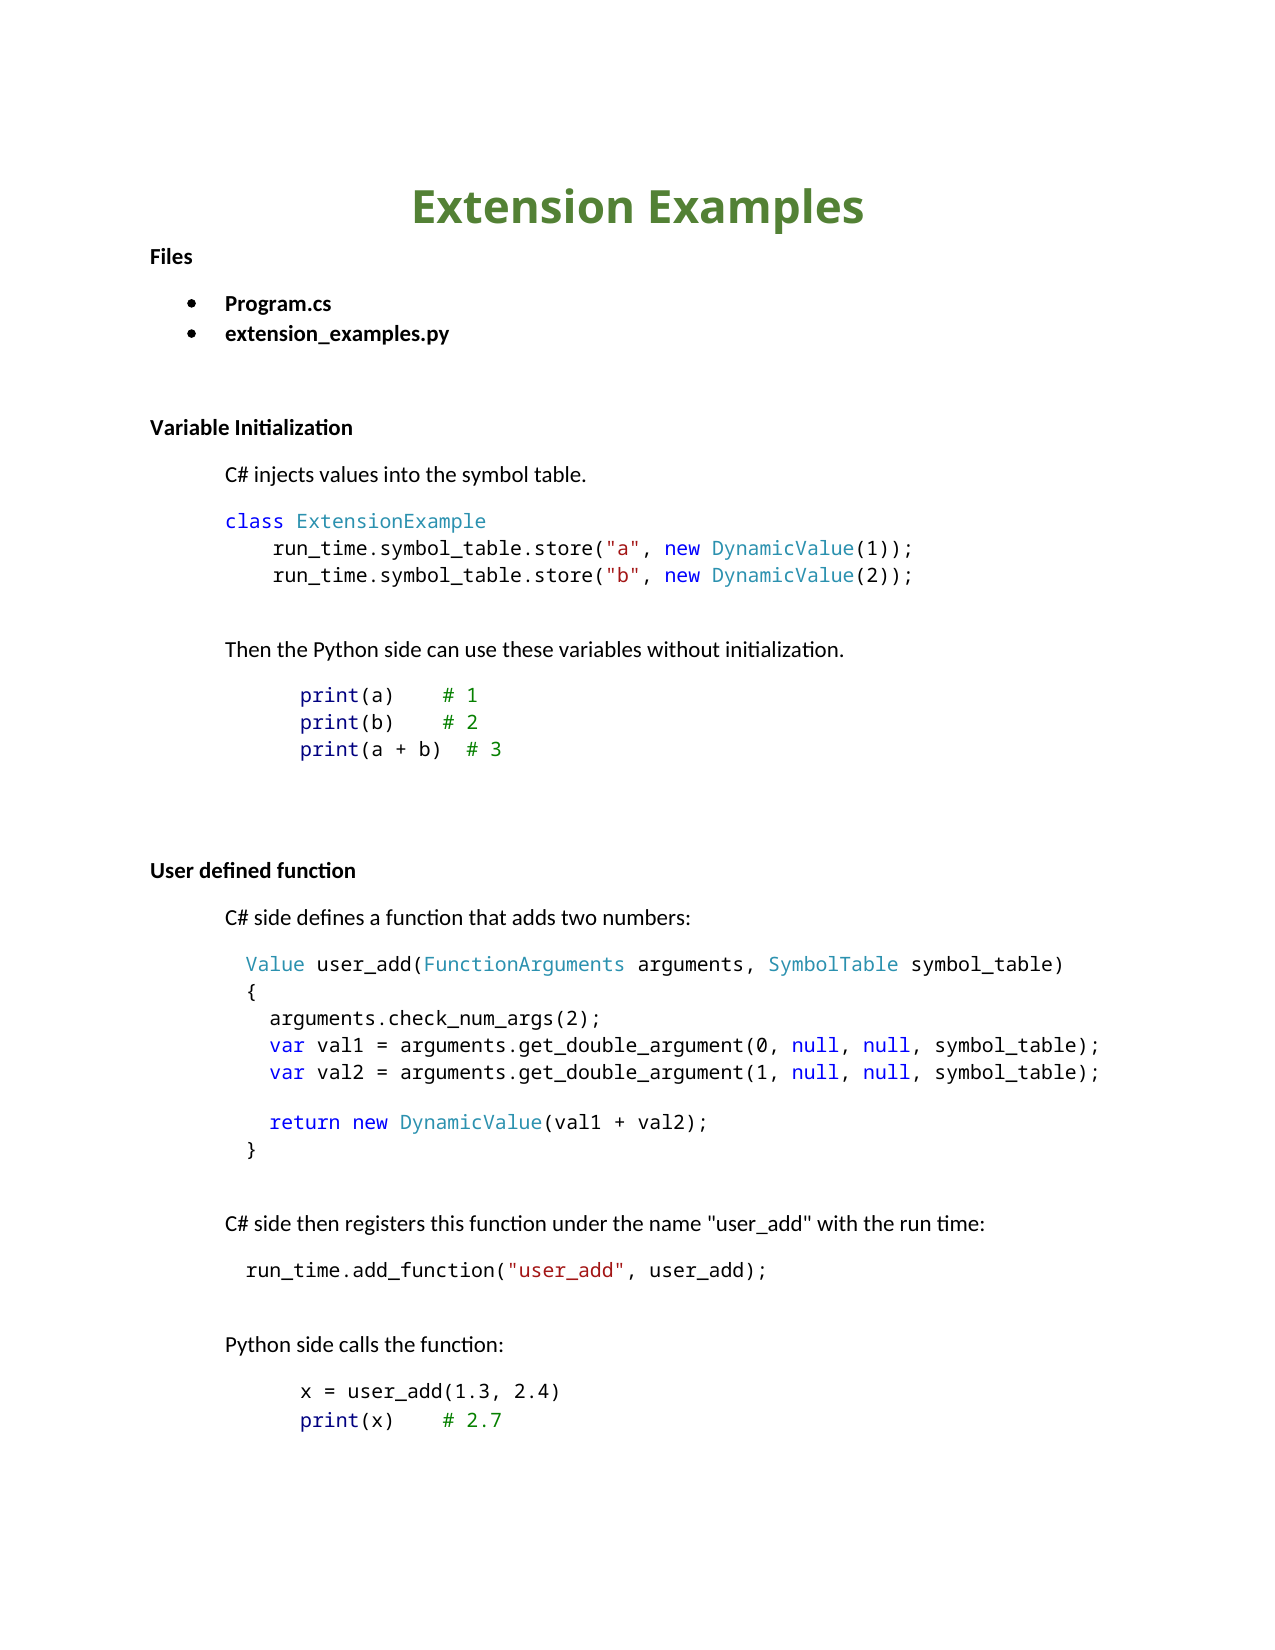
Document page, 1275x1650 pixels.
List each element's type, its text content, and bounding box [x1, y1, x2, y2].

text C# injects values into the symbol table. [225, 460, 1125, 488]
text print(a) # 1 print(b) # 2 print(a + b) # 3 [300, 682, 1125, 762]
text Variable Initialization [150, 413, 1125, 441]
text Value user_add(FunctionArguments arguments, SymbolTable symbol_table) [245, 950, 1125, 977]
text Files [150, 242, 1125, 270]
text { [245, 977, 1125, 1004]
subtitle Extension Examples [150, 175, 1125, 237]
text User defined function [150, 856, 1125, 884]
text Python side calls the function: [225, 1330, 1125, 1358]
list Program.cs [187, 289, 1125, 317]
text run_time.symbol_table.store("b", new DynamicValue(2)); [225, 561, 1125, 588]
text C# side defines a function that adds two numbers: [225, 903, 1125, 931]
text Then the Python side can use these variables without initialization. [225, 635, 1125, 663]
text var val2 = arguments.get_double_argument(1, null, null, symbol_table); [245, 1058, 1125, 1085]
text C# side then registers this function under the name "user_add" with the run time: [225, 1209, 1125, 1237]
text var val1 = arguments.get_double_argument(0, null, null, symbol_table); [245, 1031, 1125, 1058]
text run_time.symbol_table.store("a", new DynamicValue(1)); [225, 534, 1125, 561]
text arguments.check_num_args(2); [245, 1004, 1125, 1031]
text return new DynamicValue(val1 + val2); [245, 1108, 1125, 1136]
text class ExtensionExample [225, 507, 1125, 534]
list extension_examples.py [187, 319, 1125, 347]
text x = user_add(1.3, 2.4) print(x) # 2.7 [300, 1377, 1125, 1433]
text run_time.add_function("user_add", user_add); [245, 1256, 1125, 1283]
text } [245, 1136, 1125, 1162]
